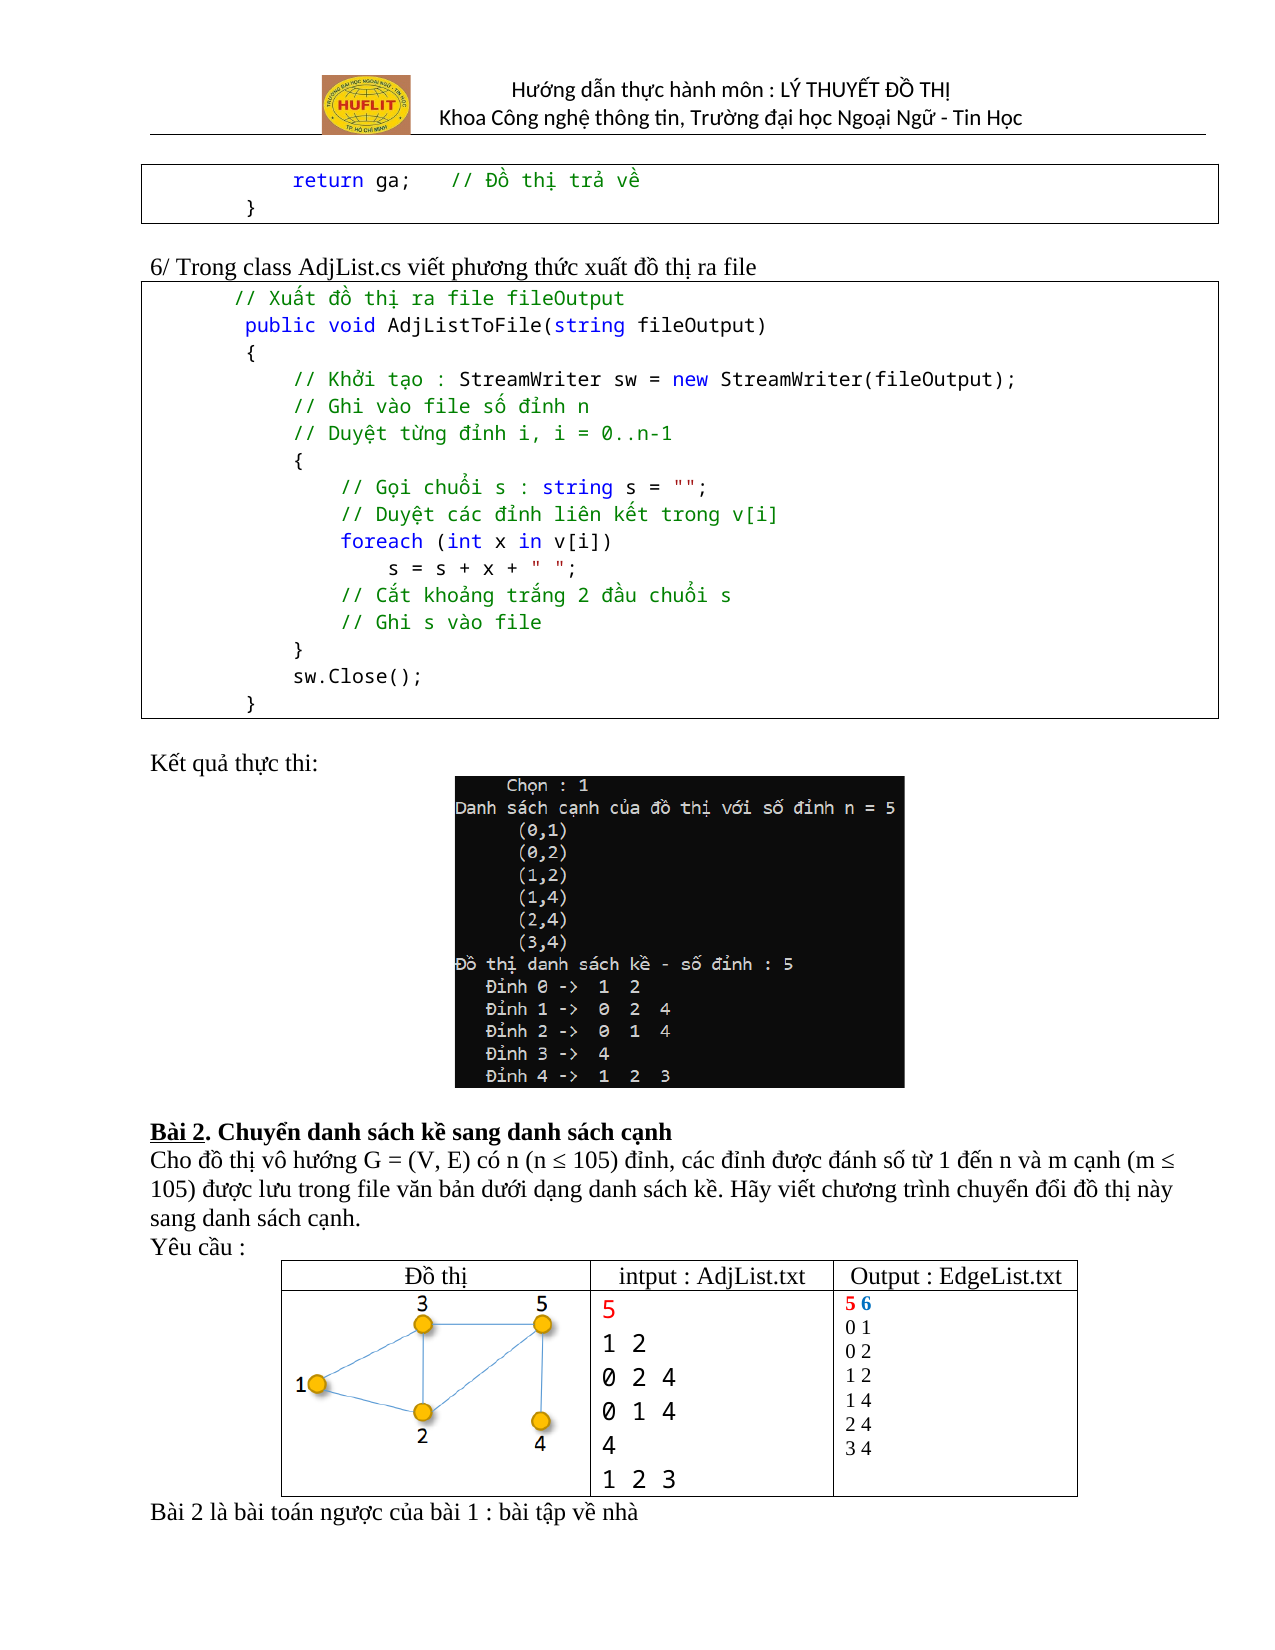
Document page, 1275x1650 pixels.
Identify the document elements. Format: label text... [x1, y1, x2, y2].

text // Ghi s vào file [150, 608, 1209, 635]
picture [454, 776, 905, 1088]
text // Xuất đồ thị ra file fileOutput [142, 282, 1218, 311]
text { [150, 446, 1209, 473]
text Yêu cầu : [150, 1232, 1209, 1260]
picture [292, 1291, 567, 1457]
text // Gọi chuổi s : string s = ""; [150, 473, 1209, 500]
table_cell [282, 1291, 590, 1496]
text // Duyệt từng đỉnh i, i = 0..n-1 [150, 419, 1209, 446]
text Bài 2. Chuyển danh sách kề sang danh sách cạnh [150, 1117, 1209, 1145]
text 6/ Trong class AdjList.cs viết phương thức xuất đồ thị ra file [150, 252, 1209, 281]
text } [150, 635, 1209, 662]
text sw.Close(); [150, 662, 1209, 686]
text } [142, 686, 1218, 718]
text return ga; // Đồ thị trả về [142, 165, 1218, 190]
text { [150, 338, 1209, 365]
text foreach (int x in v[i]) [150, 527, 1209, 554]
text Bài 2 là bài toán ngược của bài 1 : bài tập về nhà [150, 1497, 1209, 1525]
text // Ghi vào file số đỉnh n [150, 392, 1209, 419]
table_cell 5 6 0 1 0 2 1 2 1 4 2 4 3 4 [834, 1291, 1077, 1496]
text // Duyệt các đỉnh liên kết trong v[i] [150, 500, 1209, 527]
text Kết quả thực thi: [150, 748, 1209, 777]
text // Khởi tạo : StreamWriter sw = new StreamWriter(fileOutput); [150, 365, 1209, 392]
table_header intput : AdjList.txt [591, 1261, 833, 1290]
picture [321, 75, 411, 135]
text public void AdjListToFile(string fileOutput) [150, 311, 1209, 338]
text // Cắt khoảng trắng 2 đầu chuổi s [150, 581, 1209, 608]
text Cho đồ thị vô hướng G = (V, E) có n (n ≤ 105) đỉnh, các đỉnh được đánh số từ 1 đến n và m cạnh (m ≤ 105) được lưu trong file văn bản dưới dạng danh sách kề. Hãy viết chương trình chuyển đổi đồ thị này sang danh sách cạnh. [150, 1145, 1209, 1232]
table_header Đồ thị [282, 1261, 590, 1290]
table_cell 5 1 2 0 2 4 0 1 4 4 1 2 3 [591, 1291, 833, 1496]
text s = s + x + " "; [150, 554, 1209, 581]
text } [142, 190, 1218, 223]
table_header Output : EdgeList.txt [834, 1261, 1077, 1290]
